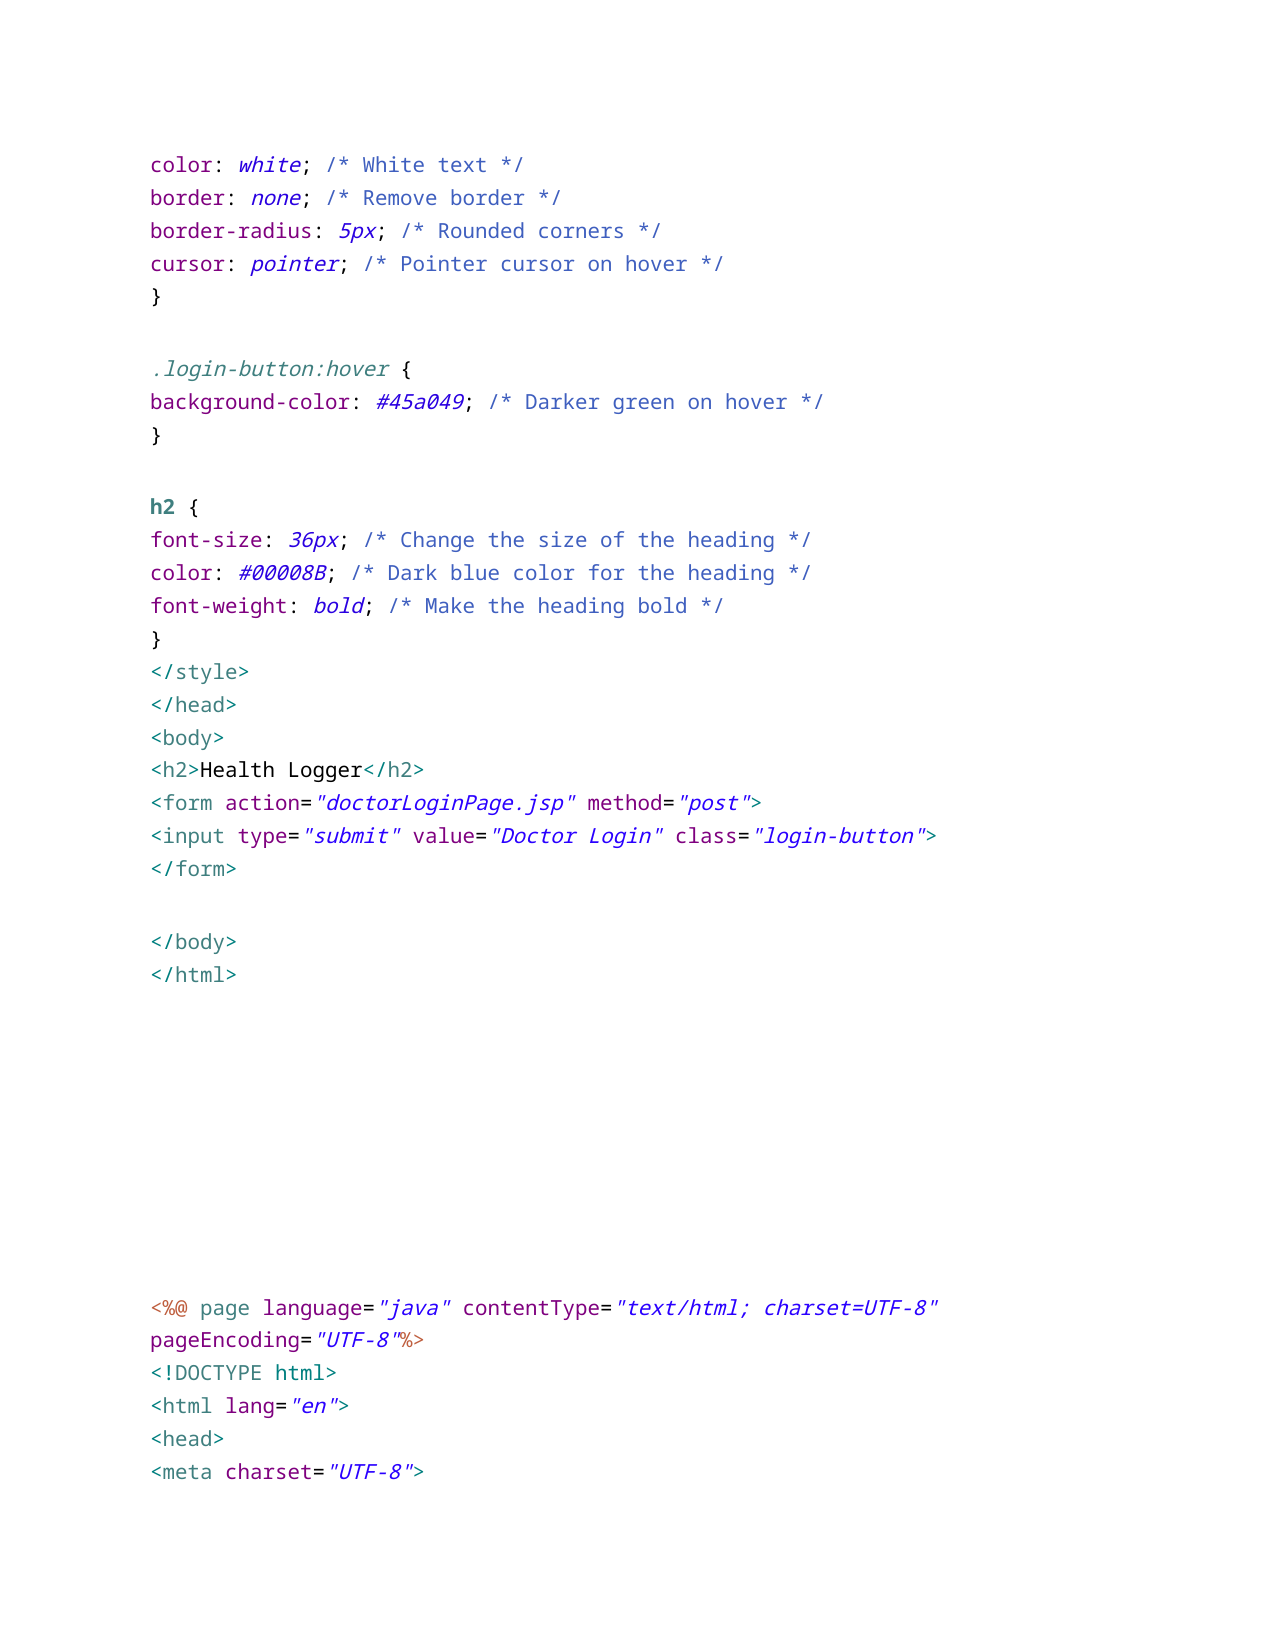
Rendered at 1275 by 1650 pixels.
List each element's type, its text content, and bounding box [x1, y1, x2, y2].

text <body> [150, 723, 1125, 751]
text color: white; /* White text */ [150, 150, 1125, 178]
text cursor: pointer; /* Pointer cursor on hover */ [150, 249, 1125, 277]
text } [150, 420, 1125, 448]
text color: #00008B; /* Dark blue color for the heading */ [150, 558, 1125, 587]
text </body> [150, 927, 1125, 955]
text </head> [150, 690, 1125, 718]
text font-size: 36px; /* Change the size of the heading */ [150, 525, 1125, 554]
text <%@ page language="java" contentType="text/html; charset=UTF-8" pageEncoding="UTF-8"%> [150, 1293, 1125, 1354]
text <meta charset="UTF-8"> [150, 1457, 1125, 1486]
text <head> [150, 1424, 1125, 1453]
text <form action="doctorLoginPage.jsp" method="post"> [150, 788, 1125, 817]
text h2 { [150, 492, 1125, 521]
text </style> [150, 657, 1125, 685]
text </html> [150, 960, 1125, 988]
text <input type="submit" value="Doctor Login" class="login-button"> [150, 821, 1125, 850]
text <!DOCTYPE html> [150, 1358, 1125, 1387]
text } [150, 624, 1125, 652]
text <html lang="en"> [150, 1391, 1125, 1420]
text </form> [150, 854, 1125, 883]
text border-radius: 5px; /* Rounded corners */ [150, 216, 1125, 244]
text <h2>Health Logger</h2> [150, 756, 1125, 784]
text .login-button:hover { [150, 354, 1125, 382]
text } [150, 282, 1125, 310]
text background-color: #45a049; /* Darker green on hover */ [150, 387, 1125, 415]
text font-weight: bold; /* Make the heading bold */ [150, 591, 1125, 619]
text border: none; /* Remove border */ [150, 183, 1125, 211]
